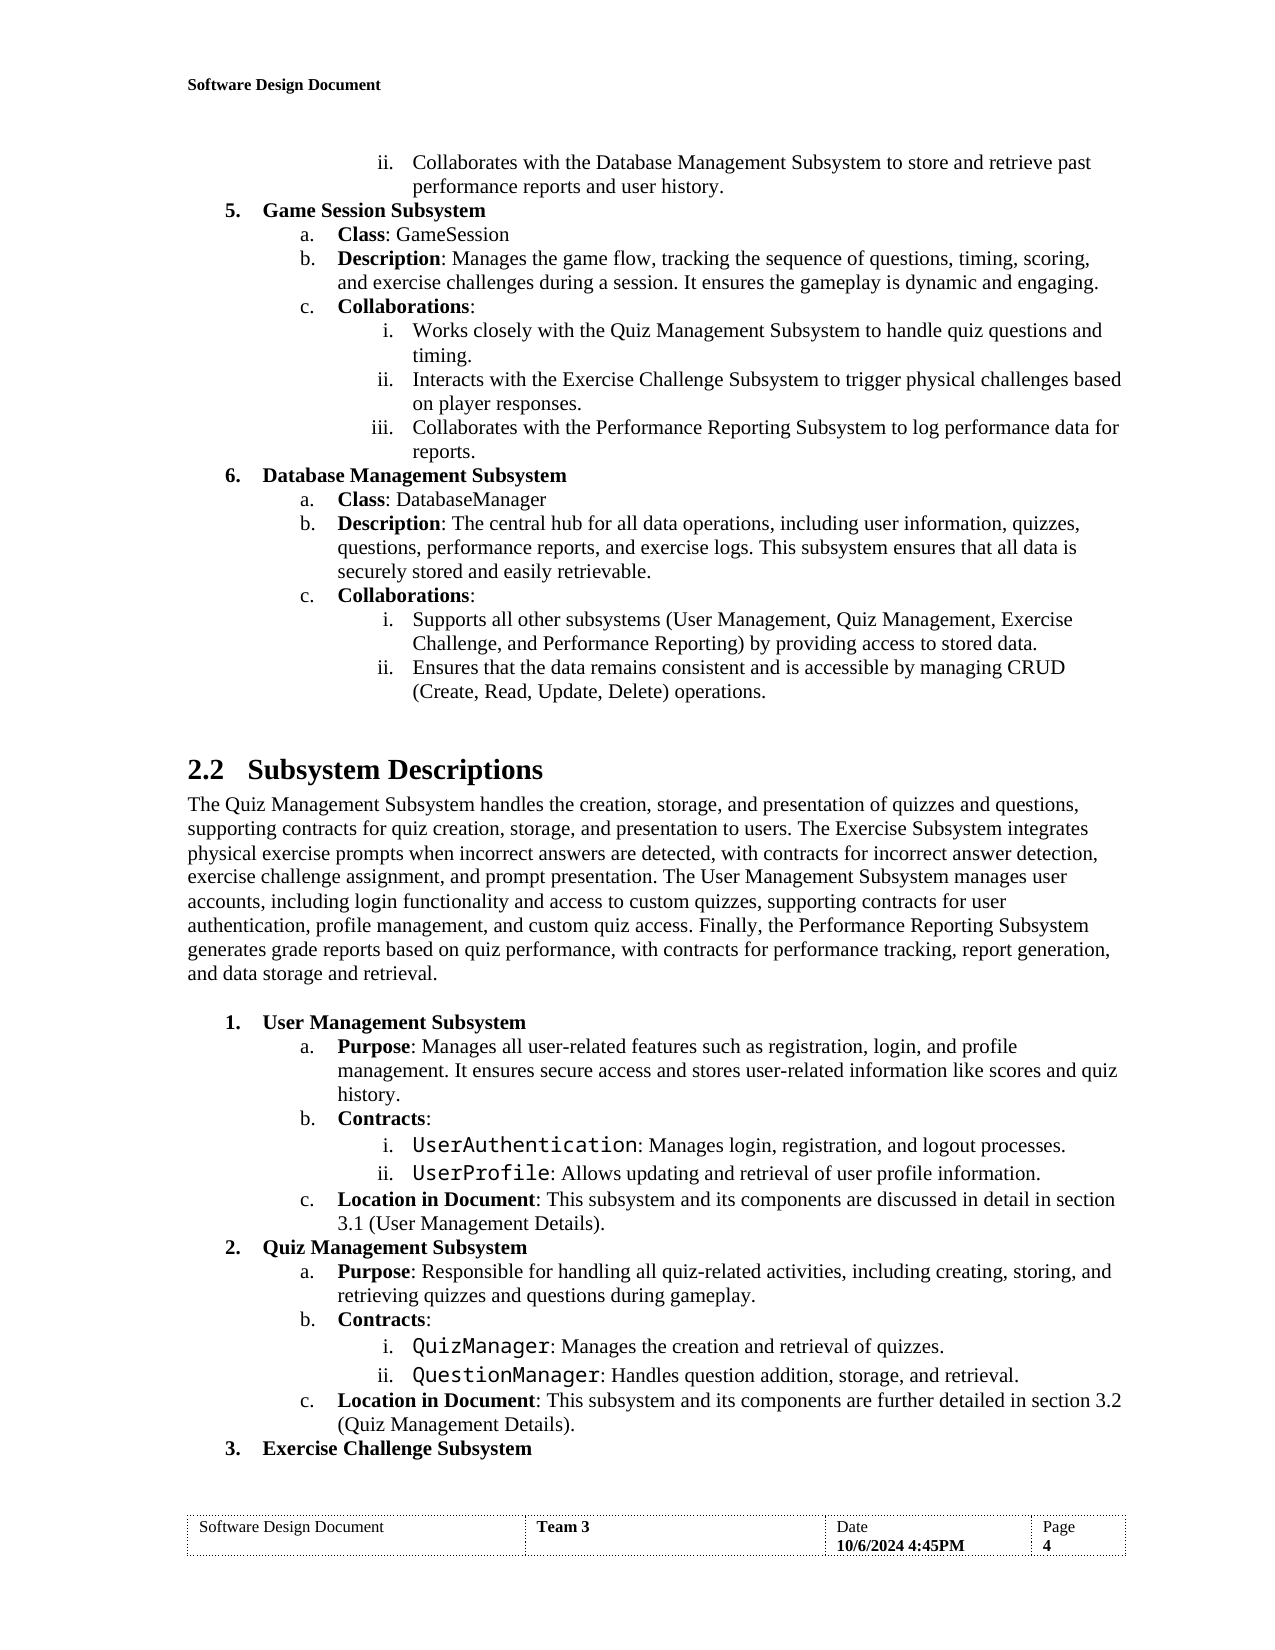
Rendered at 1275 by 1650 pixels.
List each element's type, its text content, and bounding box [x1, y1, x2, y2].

list UserAuthentication: Manages login, registration, and logout processes. [394, 1130, 1125, 1158]
list Contracts: [300, 1307, 1125, 1331]
list Purpose: Responsible for handling all quiz-related activities, including creating, storing, and retrieving quizzes and questions during gameplay. [300, 1259, 1125, 1307]
list Supports all other subsystems (User Management, Quiz Management, Exercise Challenge, and Performance Reporting) by providing access to stored data. [394, 607, 1125, 655]
list Collaborates with the Database Management Subsystem to store and retrieve past performance reports and user history. [394, 150, 1125, 198]
list Database Management Subsystem [225, 463, 1125, 487]
list Description: Manages the game flow, tracking the sequence of questions, timing, scoring, and exercise challenges during a session. It ensures the gameplay is dynamic and engaging. [300, 246, 1125, 294]
list Interacts with the Exercise Challenge Subsystem to trigger physical challenges based on player responses. [394, 367, 1125, 415]
list Collaborations: [300, 294, 1125, 318]
list User Management Subsystem [225, 1010, 1125, 1034]
list Collaborates with the Performance Reporting Subsystem to log performance data for reports. [394, 415, 1125, 463]
list Location in Document: This subsystem and its components are discussed in detail in section 3.1 (User Management Details). [300, 1187, 1125, 1235]
list Contracts: [300, 1106, 1125, 1130]
text The Quiz Management Subsystem handles the creation, storage, and presentation of quizzes and questions, supporting contracts for quiz creation, storage, and presentation to users. The Exercise Subsystem integrates physical exercise prompts when incorrect answers are detected, with contracts for incorrect answer detection, exercise challenge assignment, and prompt presentation. The User Management Subsystem manages user accounts, including login functionality and access to custom quizzes, supporting contracts for user authentication, profile management, and custom quiz access. Finally, the Performance Reporting Subsystem generates grade reports based on quiz performance, with contracts for performance tracking, report generation, and data storage and retrieval. [187, 792, 1125, 985]
list Class: DatabaseManager [300, 487, 1125, 511]
list Class: GameSession [300, 222, 1125, 246]
list Purpose: Manages all user-related features such as registration, login, and profile management. It ensures secure access and stores user-related information like scores and quiz history. [300, 1034, 1125, 1106]
list Exercise Challenge Subsystem [225, 1436, 1125, 1460]
list Ensures that the data remains consistent and is accessible by managing CRUD (Create, Read, Update, Delete) operations. [394, 655, 1125, 703]
list Description: The central hub for all data operations, including user information, quizzes, questions, performance reports, and exercise logs. This subsystem ensures that all data is securely stored and easily retrievable. [300, 511, 1125, 583]
list QuizManager: Manages the creation and retrieval of quizzes. [394, 1331, 1125, 1360]
list Game Session Subsystem [225, 198, 1125, 222]
list Collaborations: [300, 583, 1125, 607]
list QuestionManager: Handles question addition, storage, and retrieval. [394, 1360, 1125, 1388]
list Location in Document: This subsystem and its components are further detailed in section 3.2 (Quiz Management Details). [300, 1388, 1125, 1436]
subtitle Subsystem Descriptions [187, 752, 1125, 786]
list UserProfile: Allows updating and retrieval of user profile information. [394, 1158, 1125, 1187]
list Quiz Management Subsystem [225, 1235, 1125, 1259]
list Works closely with the Quiz Management Subsystem to handle quiz questions and timing. [394, 318, 1125, 367]
